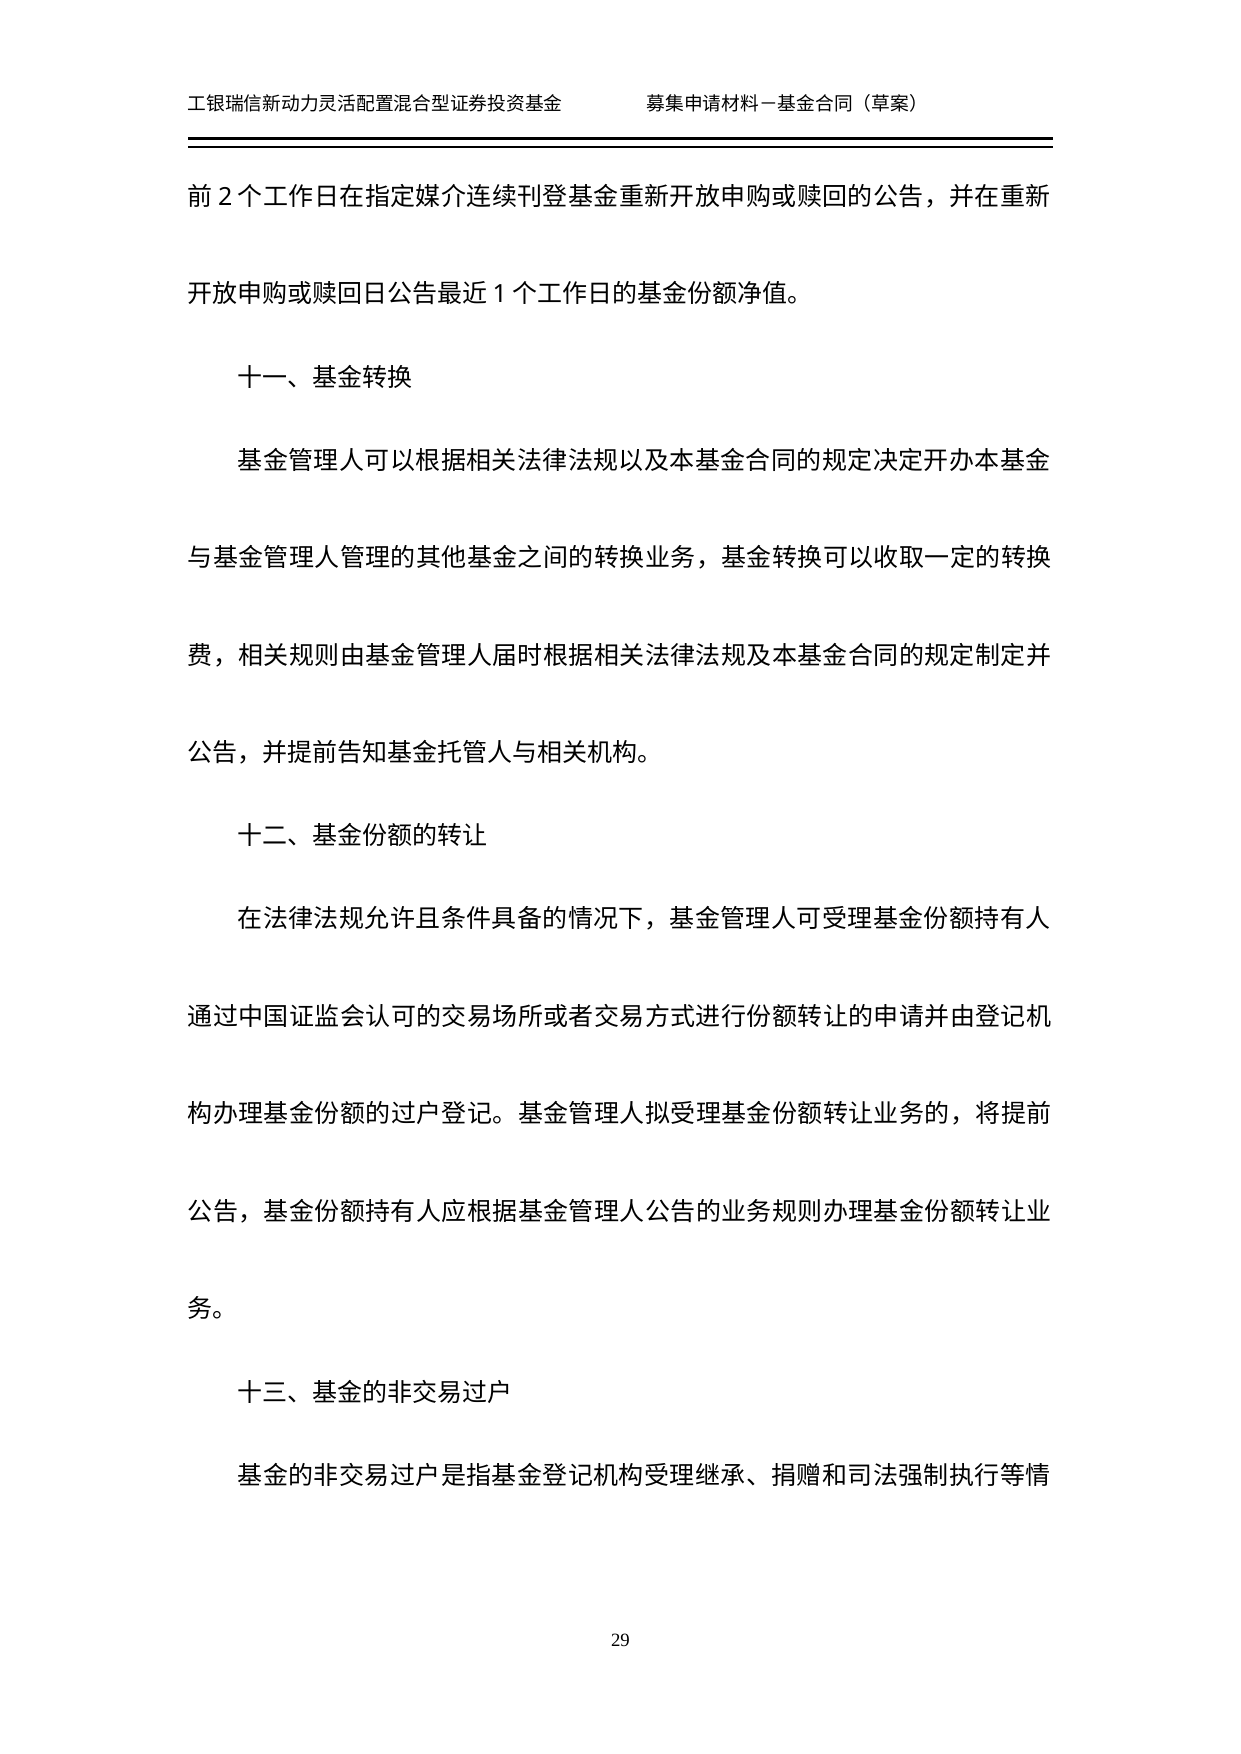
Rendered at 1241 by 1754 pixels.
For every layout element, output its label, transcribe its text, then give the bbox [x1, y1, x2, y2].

text 十三、基金的非交易过户 [187, 1358, 1053, 1423]
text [187, 162, 1053, 324]
text 在法律法规允许且条件具备的情况下，基金管理人可受理基金份额持有人通过中国证监会认可的交易场所或者交易方式进行份额转让的申请并由登记机构办理基金份额的过户登记。基金管理人拟受理基金份额转让业务的，将提前公告，基金份额持有人应根据基金管理人公告的业务规则办理基金份额转让业务。 [187, 884, 1053, 1339]
text 基金管理人可以根据相关法律法规以及本基金合同的规定决定开办本基金与基金管理人管理的其他基金之间的转换业务，基金转换可以收取一定的转换费，相关规则由基金管理人届时根据相关法律法规及本基金合同的规定制定并公告，并提前告知基金托管人与相关机构。 [187, 426, 1053, 783]
text 十二、基金份额的转让 [187, 801, 1053, 866]
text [187, 1441, 1053, 1506]
text 十一、基金转换 [187, 343, 1053, 408]
